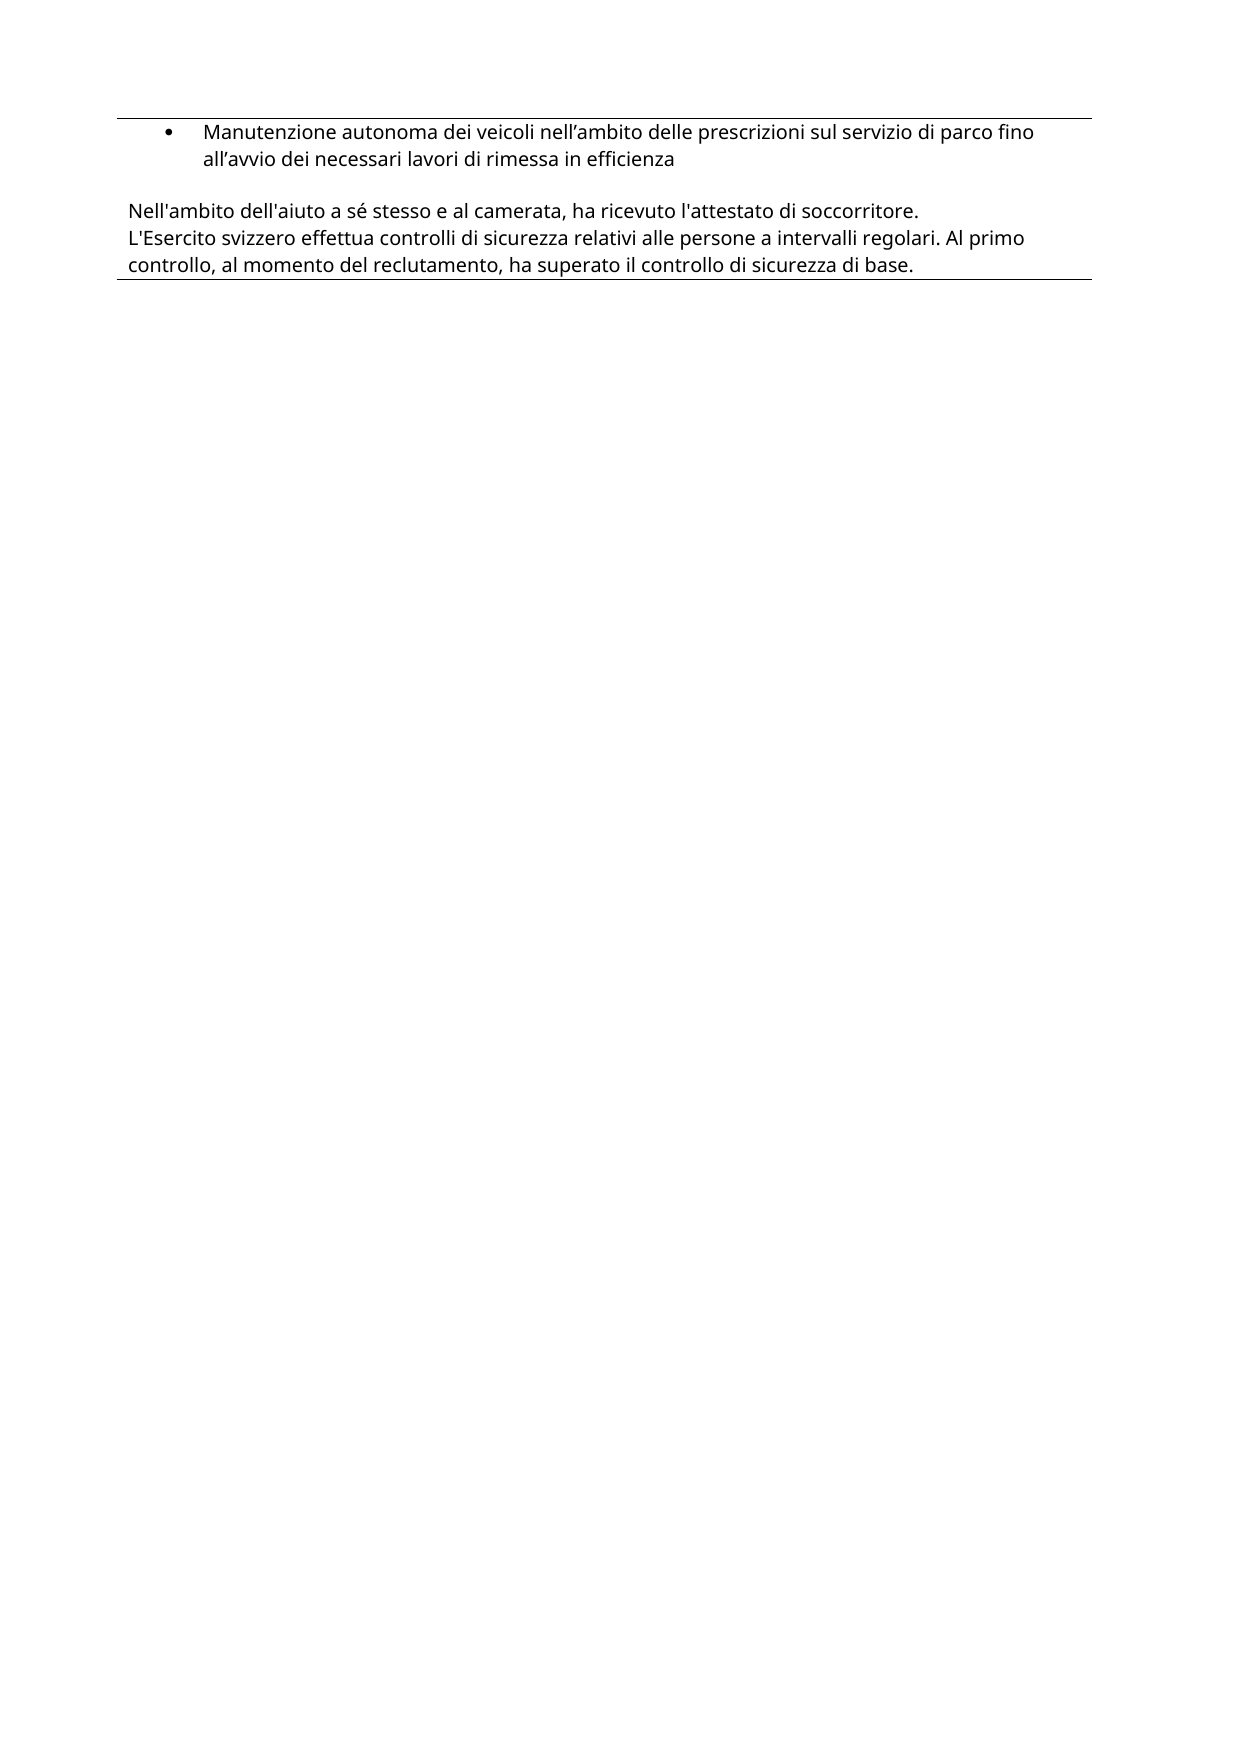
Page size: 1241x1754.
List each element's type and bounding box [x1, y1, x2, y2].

table_header [117, 119, 1092, 278]
